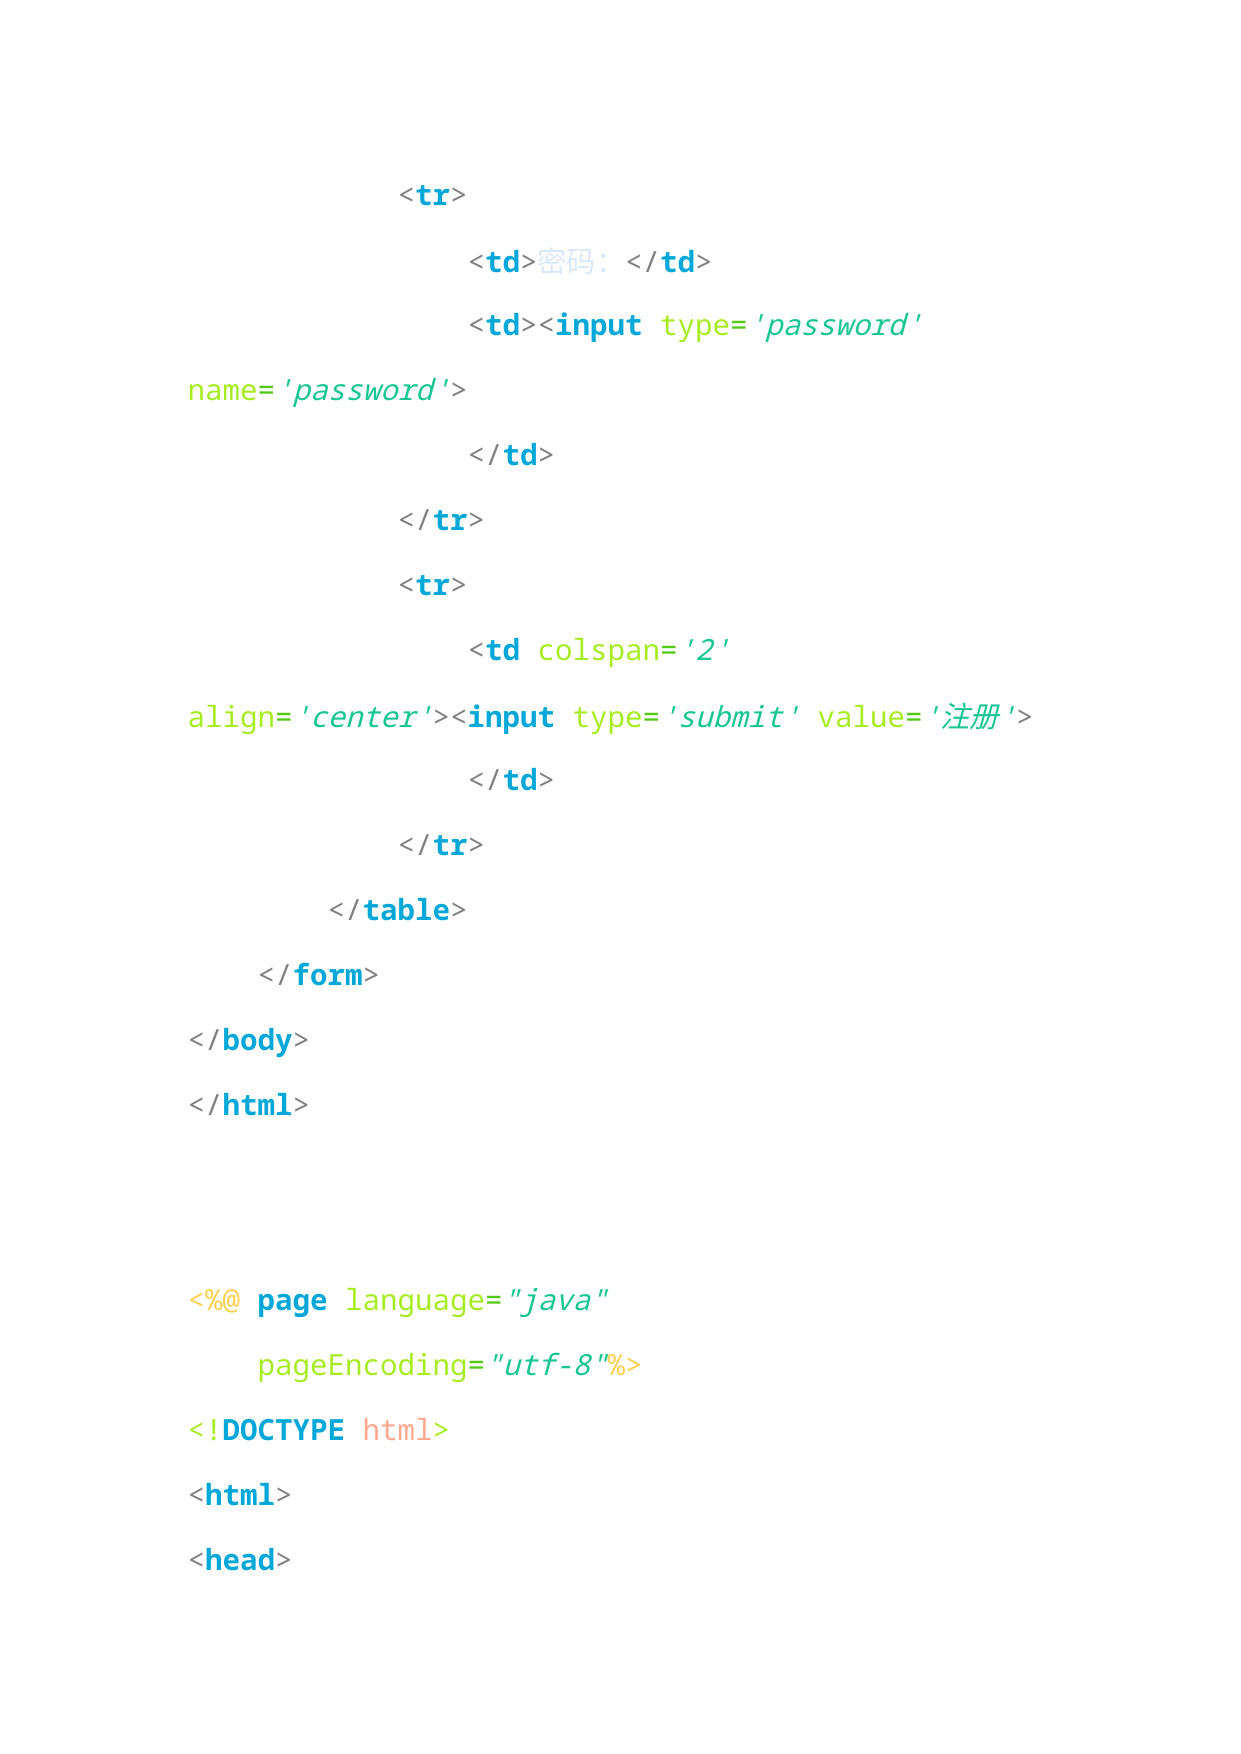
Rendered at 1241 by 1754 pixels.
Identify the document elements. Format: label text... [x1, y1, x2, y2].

text </tr> [187, 812, 1053, 877]
text </form> [187, 942, 1053, 1007]
text <tr> [187, 552, 1053, 617]
text <!DOCTYPE html> [187, 1397, 1053, 1462]
text </table> [187, 877, 1053, 942]
text <td><input type='password' name='password'> [187, 292, 1053, 422]
text <%@ page language="java" [187, 1267, 1053, 1332]
text </tr> [187, 487, 1053, 552]
text </td> [187, 747, 1053, 812]
text </body> [187, 1007, 1053, 1072]
text <td colspan='2' align='center'><input type='submit' value='注册'> [187, 617, 1053, 747]
text <tr> [187, 162, 1053, 227]
text </td> [187, 422, 1053, 487]
text </html> [187, 1072, 1053, 1137]
text <td>密码：</td> [187, 227, 1053, 292]
text <html> [187, 1462, 1053, 1527]
text <head> [187, 1527, 1053, 1592]
text pageEncoding="utf-8"%> [187, 1332, 1053, 1397]
